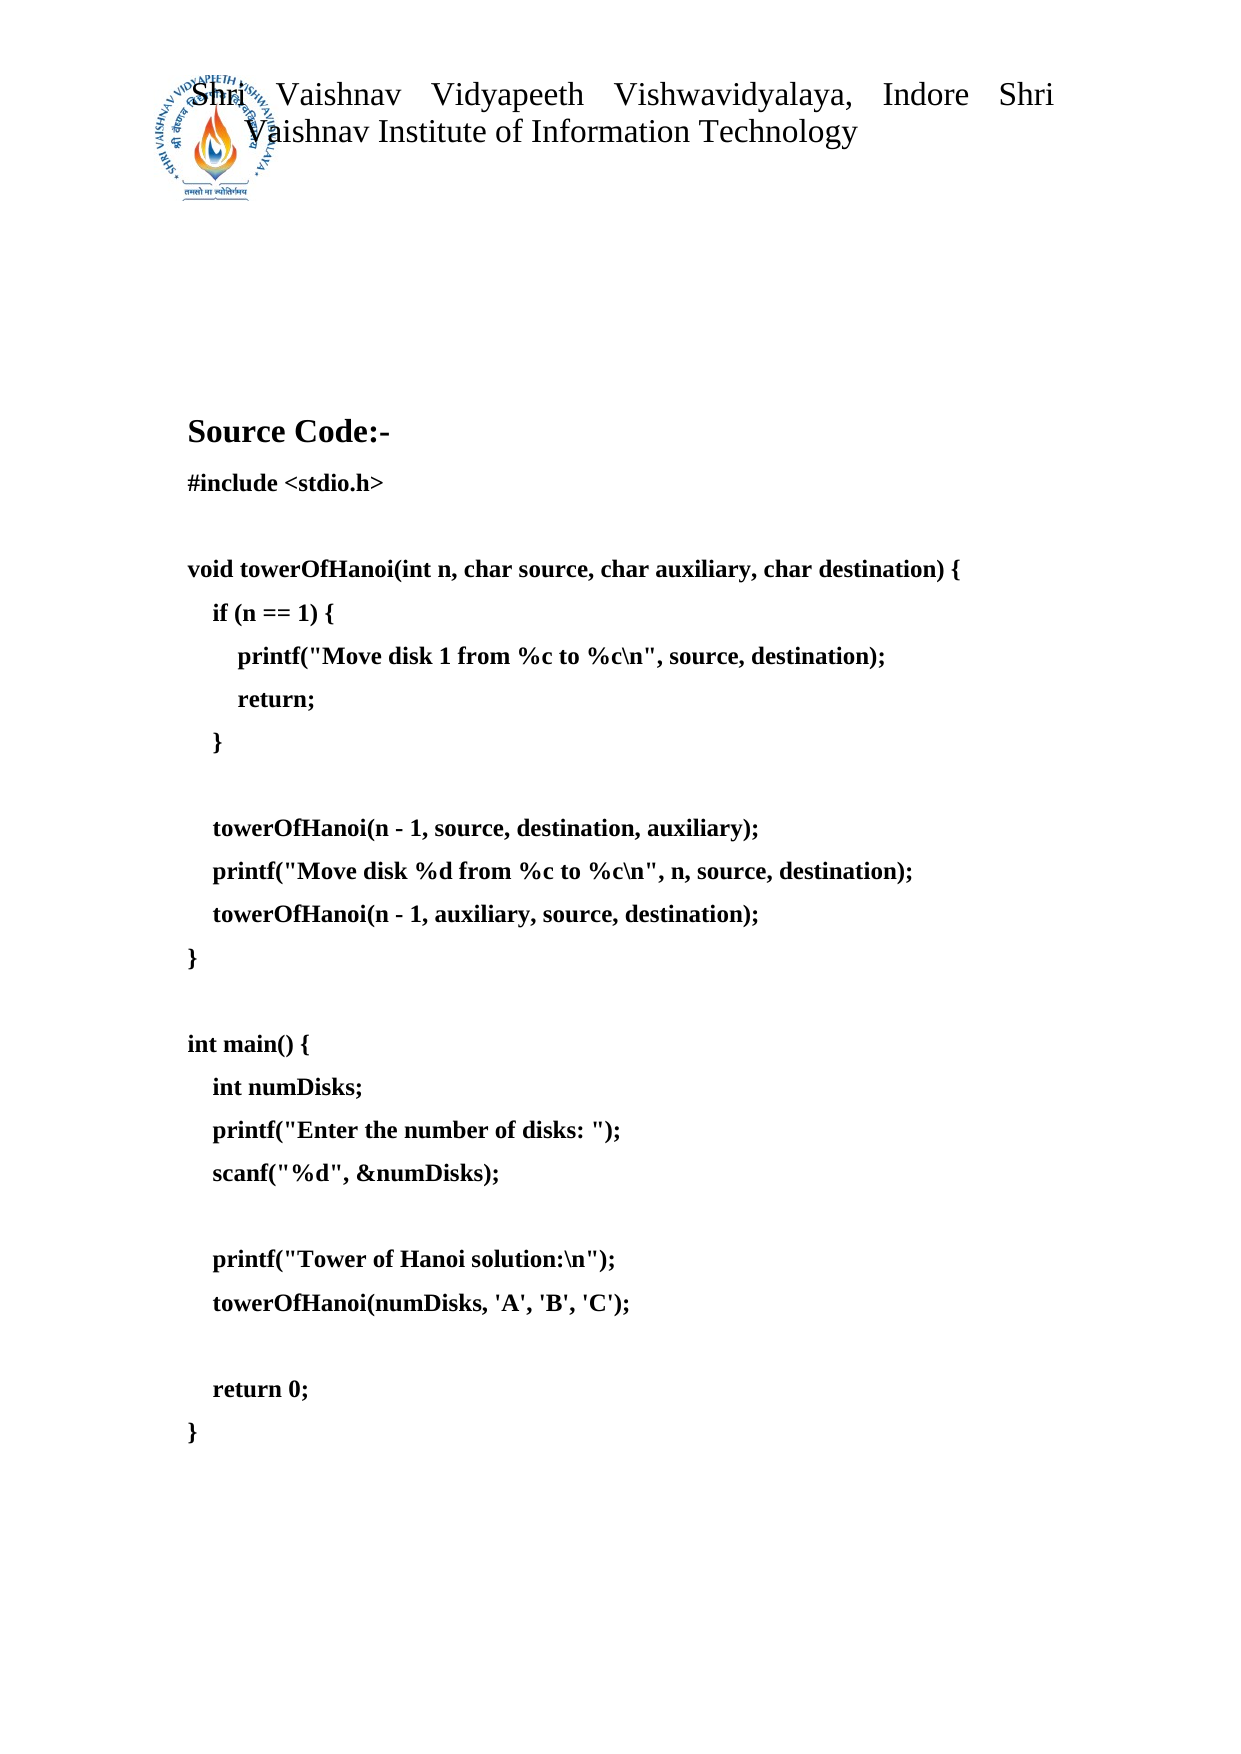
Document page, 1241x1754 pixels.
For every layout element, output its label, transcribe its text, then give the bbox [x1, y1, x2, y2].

text } [187, 943, 1053, 971]
text Source Code:- [187, 411, 1053, 449]
text towerOfHanoi(n - 1, source, destination, auxiliary); [187, 813, 1053, 842]
text return; [187, 684, 1053, 713]
text return 0; [187, 1374, 1053, 1403]
picture [153, 75, 279, 201]
text if (n == 1) { [187, 598, 1053, 626]
text } [187, 727, 1053, 756]
text int main() { [187, 1029, 1053, 1058]
text printf("Move disk 1 from %c to %c\n", source, destination); [187, 641, 1053, 669]
text scanf("%d", &numDisks); [187, 1158, 1053, 1187]
text printf("Enter the number of disks: "); [187, 1115, 1053, 1144]
text } [187, 1417, 1053, 1446]
text printf("Tower of Hanoi solution:\n"); [187, 1244, 1053, 1273]
text towerOfHanoi(numDisks, 'A', 'B', 'C'); [187, 1288, 1053, 1316]
text towerOfHanoi(n - 1, auxiliary, source, destination); [187, 899, 1053, 928]
text void towerOfHanoi(int n, char source, char auxiliary, char destination) { [187, 554, 1053, 583]
text int numDisks; [187, 1072, 1053, 1101]
text printf("Move disk %d from %c to %c\n", n, source, destination); [187, 856, 1053, 885]
text #include <stdio.h> [187, 468, 1053, 497]
